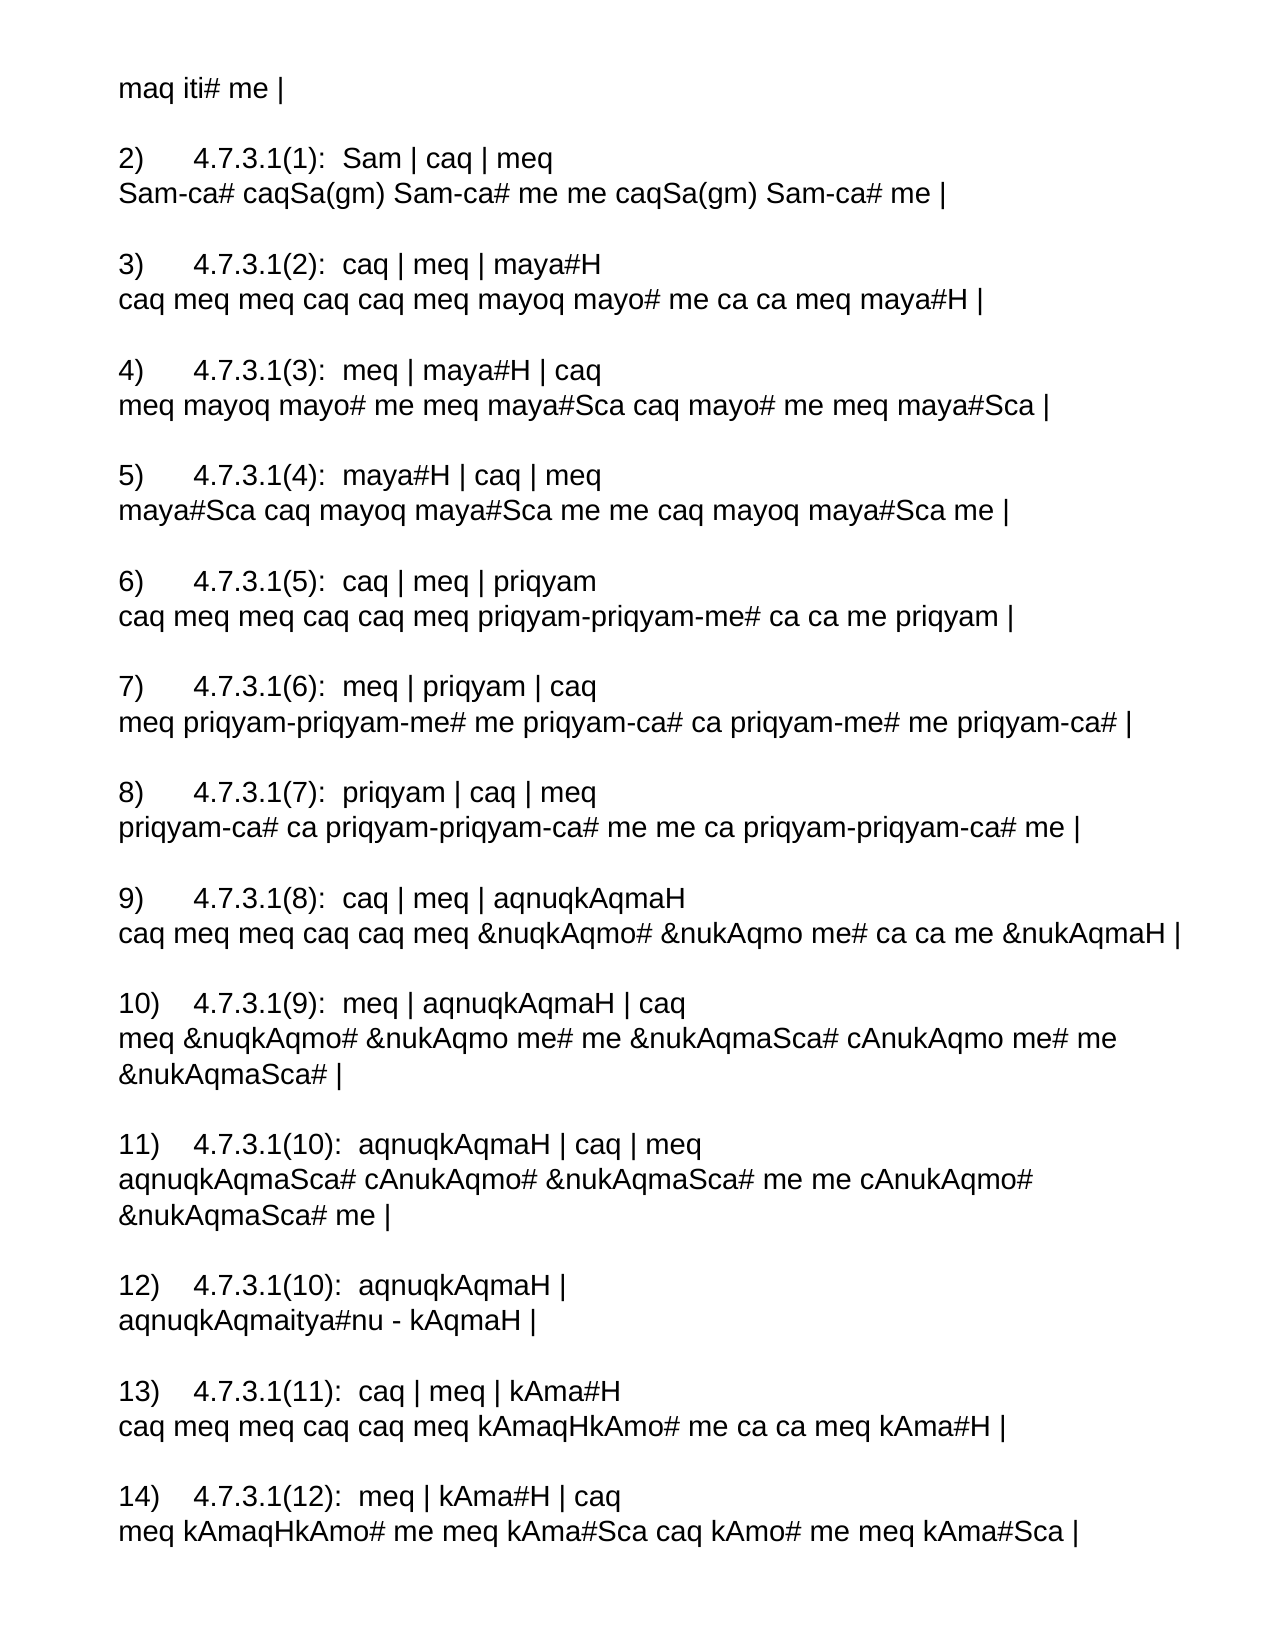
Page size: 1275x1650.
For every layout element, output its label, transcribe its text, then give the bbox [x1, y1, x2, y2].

text 3) 4.7.3.1(2): caq | meq | maya#H [118, 247, 1204, 280]
text meq mayoq mayo# me meq maya#Sca caq mayo# me meq maya#Sca | [118, 388, 1204, 421]
text meq &nuqkAqmo# &nukAqmo me# me &nukAqmaSca# cAnukAqmo me# me &nukAqmaSca# | [118, 1021, 1204, 1090]
text aqnuqkAqmaSca# cAnukAqmo# &nukAqmaSca# me me cAnukAqmo# &nukAqmaSca# me | [118, 1162, 1204, 1231]
text 4) 4.7.3.1(3): meq | maya#H | caq [118, 352, 1204, 386]
text maq iti# me | [118, 71, 1204, 104]
text aqnuqkAqmaitya#nu - kAqmaH | [118, 1303, 1204, 1337]
text Sam-ca# caqSa(gm) Sam-ca# me me caqSa(gm) Sam-ca# me | [118, 176, 1204, 210]
text meq priqyam-priqyam-me# me priqyam-ca# ca priqyam-me# me priqyam-ca# | [118, 704, 1204, 738]
text maya#Sca caq mayoq maya#Sca me me caq mayoq maya#Sca me | [118, 493, 1204, 527]
text 12) 4.7.3.1(10): aqnuqkAqmaH | [118, 1268, 1204, 1301]
text caq meq meq caq caq meq priqyam-priqyam-me# ca ca me priqyam | [118, 599, 1204, 632]
text meq kAmaqHkAmo# me meq kAma#Sca caq kAmo# me meq kAma#Sca | [118, 1514, 1204, 1548]
text 14) 4.7.3.1(12): meq | kAma#H | caq [118, 1479, 1204, 1513]
text 2) 4.7.3.1(1): Sam | caq | meq [118, 141, 1204, 175]
text 5) 4.7.3.1(4): maya#H | caq | meq [118, 458, 1204, 492]
text 8) 4.7.3.1(7): priqyam | caq | meq [118, 775, 1204, 808]
text caq meq meq caq caq meq mayoq mayo# me ca ca meq maya#H | [118, 282, 1204, 316]
text 13) 4.7.3.1(11): caq | meq | kAma#H [118, 1373, 1204, 1407]
text 6) 4.7.3.1(5): caq | meq | priqyam [118, 564, 1204, 597]
text caq meq meq caq caq meq &nuqkAqmo# &nukAqmo me# ca ca me &nukAqmaH | [118, 916, 1204, 949]
text 7) 4.7.3.1(6): meq | priqyam | caq [118, 669, 1204, 703]
text 11) 4.7.3.1(10): aqnuqkAqmaH | caq | meq [118, 1127, 1204, 1161]
text 10) 4.7.3.1(9): meq | aqnuqkAqmaH | caq [118, 986, 1204, 1020]
text priqyam-ca# ca priqyam-priqyam-ca# me me ca priqyam-priqyam-ca# me | [118, 810, 1204, 844]
text caq meq meq caq caq meq kAmaqHkAmo# me ca ca meq kAma#H | [118, 1409, 1204, 1442]
text 9) 4.7.3.1(8): caq | meq | aqnuqkAqmaH [118, 881, 1204, 914]
